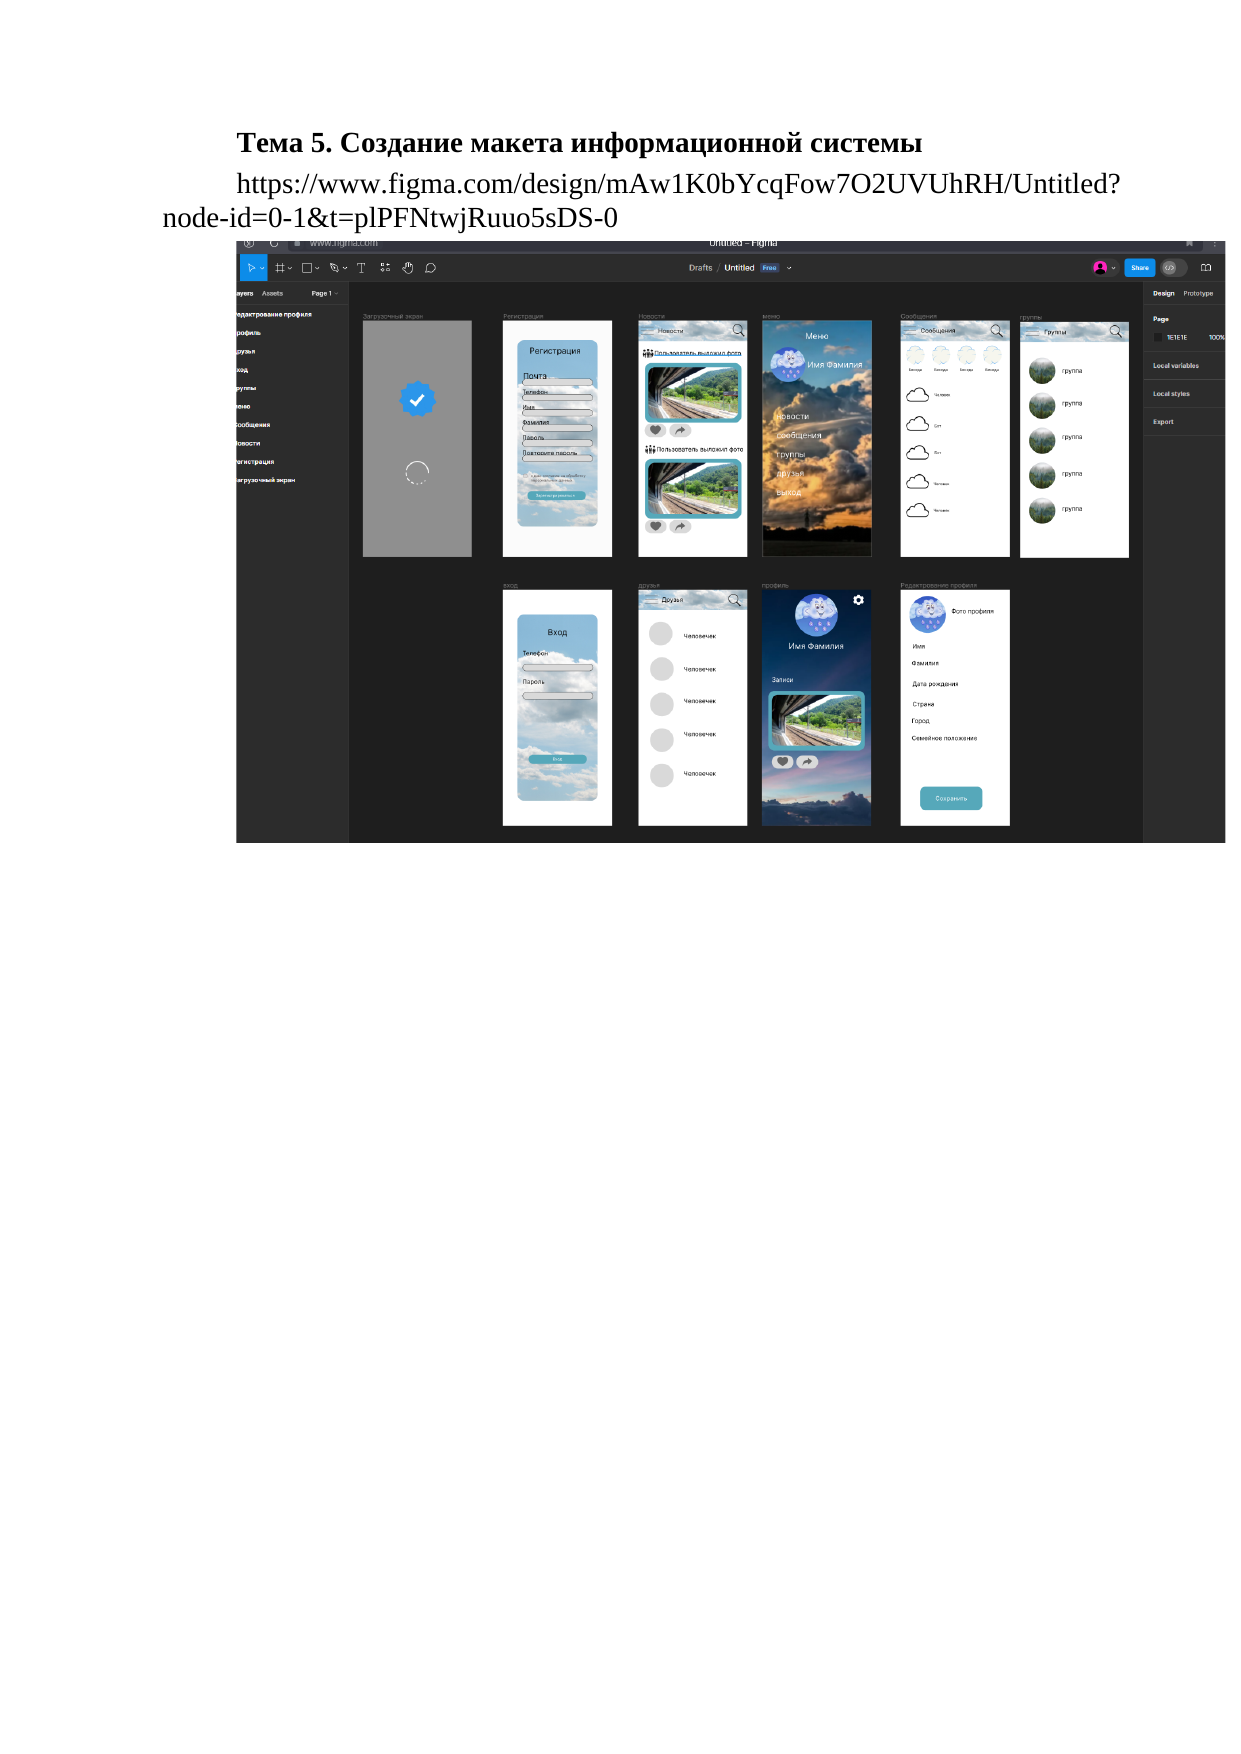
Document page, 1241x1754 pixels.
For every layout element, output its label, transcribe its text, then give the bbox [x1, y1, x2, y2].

subtitle https://www.figma.com/design/mAw1K0bYcqFow7O2UVUhRH/Untitled?node-id=0-1&t=plPFNtwjRuuo5sDS-0 [162, 167, 1152, 234]
subtitle Тема 5. Создание макета информационной системы [162, 126, 1152, 159]
picture [236, 241, 1226, 843]
